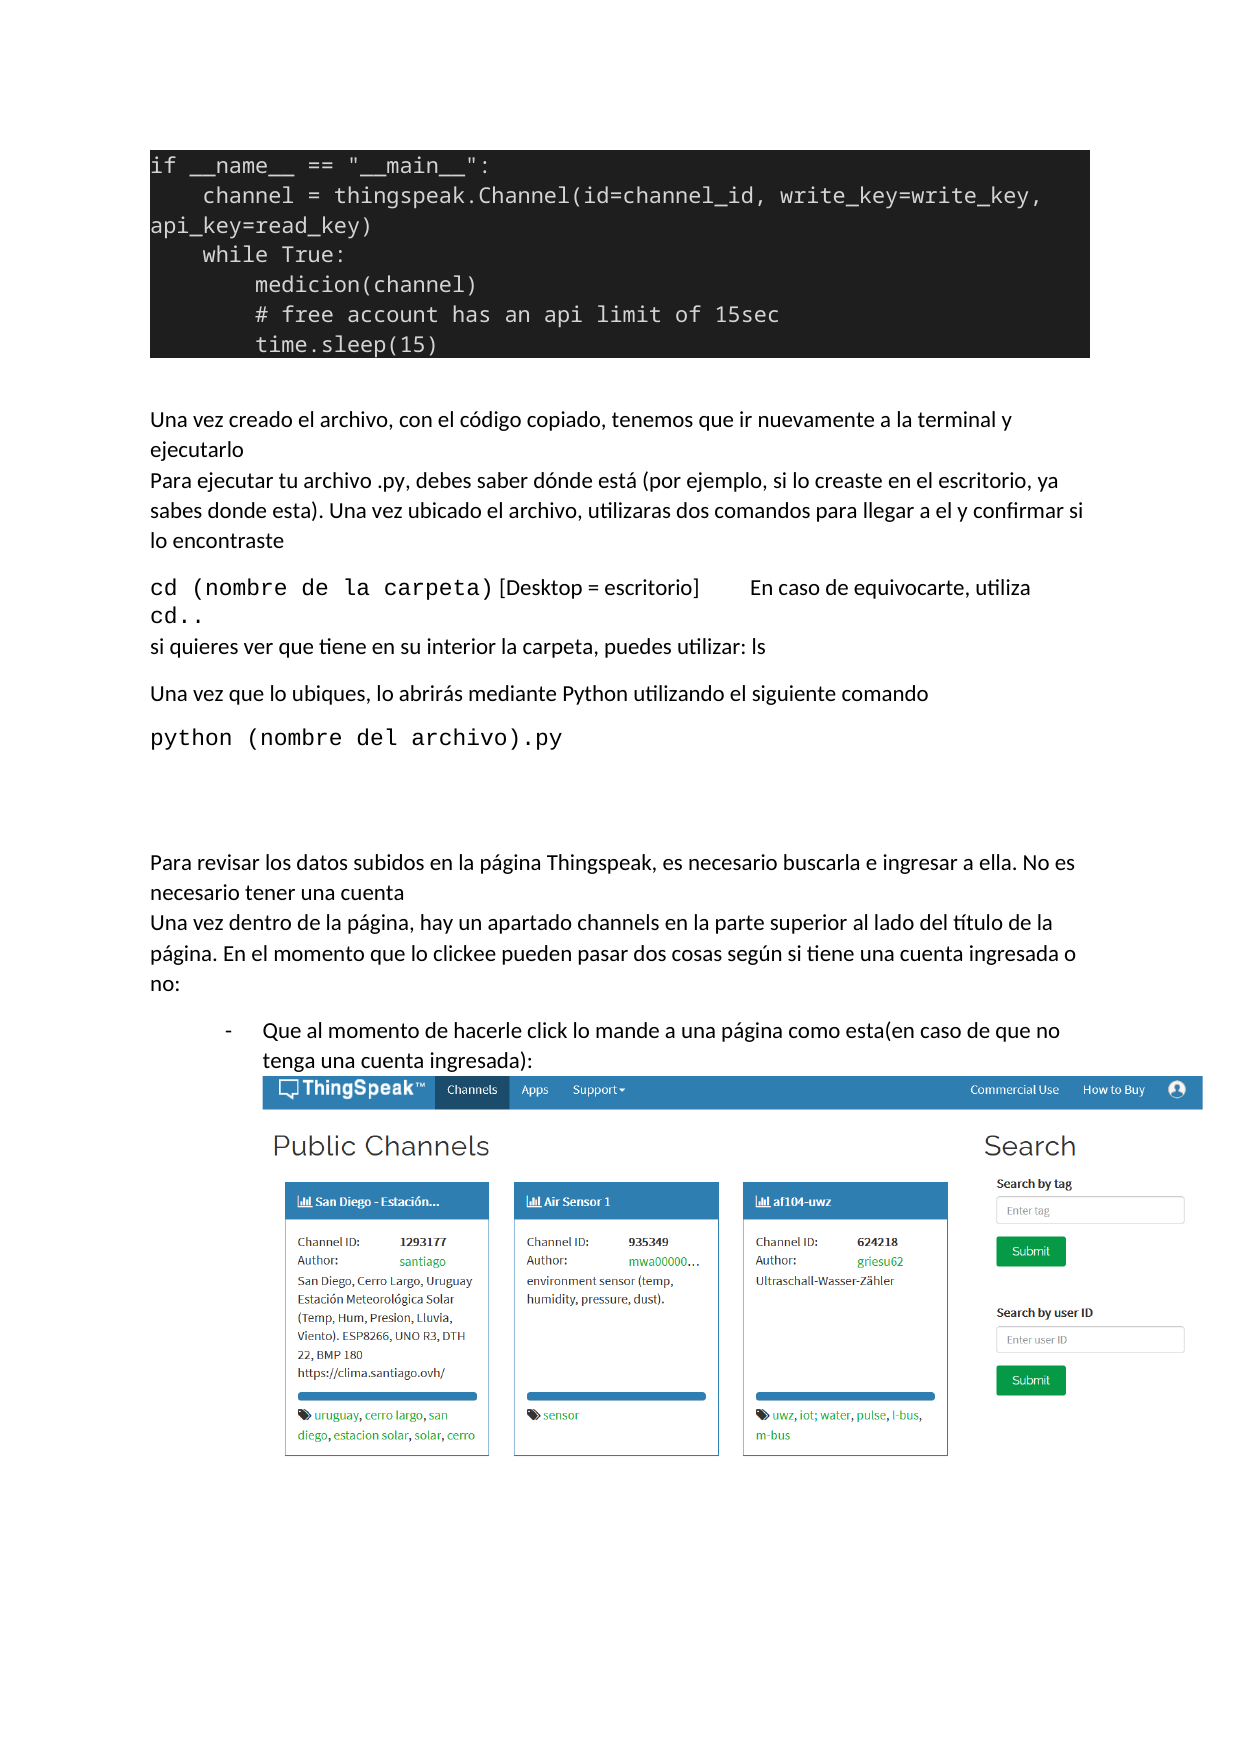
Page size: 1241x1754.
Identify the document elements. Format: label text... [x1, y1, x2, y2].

picture [262, 1076, 1203, 1460]
text if __name__ == "__main__": [150, 150, 1090, 180]
text cd (nombre de la carpeta) [Desktop = escritorio] En caso de equivocarte, utiliza cd.. si quieres ver que tiene en su interior la carpeta, puedes utilizar: ls [150, 573, 1090, 660]
text python (nombre del archivo).py [150, 726, 1090, 782]
text Una vez creado el archivo, con el código copiado, tenemos que ir nuevamente a la terminal y ejecutarlo Para ejecutar tu archivo .py, debes saber dónde está (por ejemplo, si lo creaste en el escritorio, ya sabes donde esta). Una vez ubicado el archivo, utilizaras dos comandos para llegar a el y confirmar si lo encontraste [150, 405, 1090, 554]
text medicion(channel) [150, 269, 1090, 299]
text Una vez que lo ubiques, lo abrirás mediante Python utilizando el siguiente comando [150, 679, 1090, 707]
text time.sleep(15) [150, 329, 1090, 358]
text Para revisar los datos subidos en la página Thingspeak, es necesario buscarla e ingresar a ella. No es necesario tener una cuenta Una vez dentro de la página, hay un apartado channels en la parte superior al lado del título de la página. En el momento que lo clickee pueden pasar dos cosas según si tiene una cuenta ingresada o no: [150, 848, 1090, 997]
text # free account has an api limit of 15sec [150, 299, 1090, 329]
text while True: [150, 239, 1090, 269]
text channel = thingspeak.Channel(id=channel_id, write_key=write_key, api_key=read_key) [150, 180, 1090, 239]
